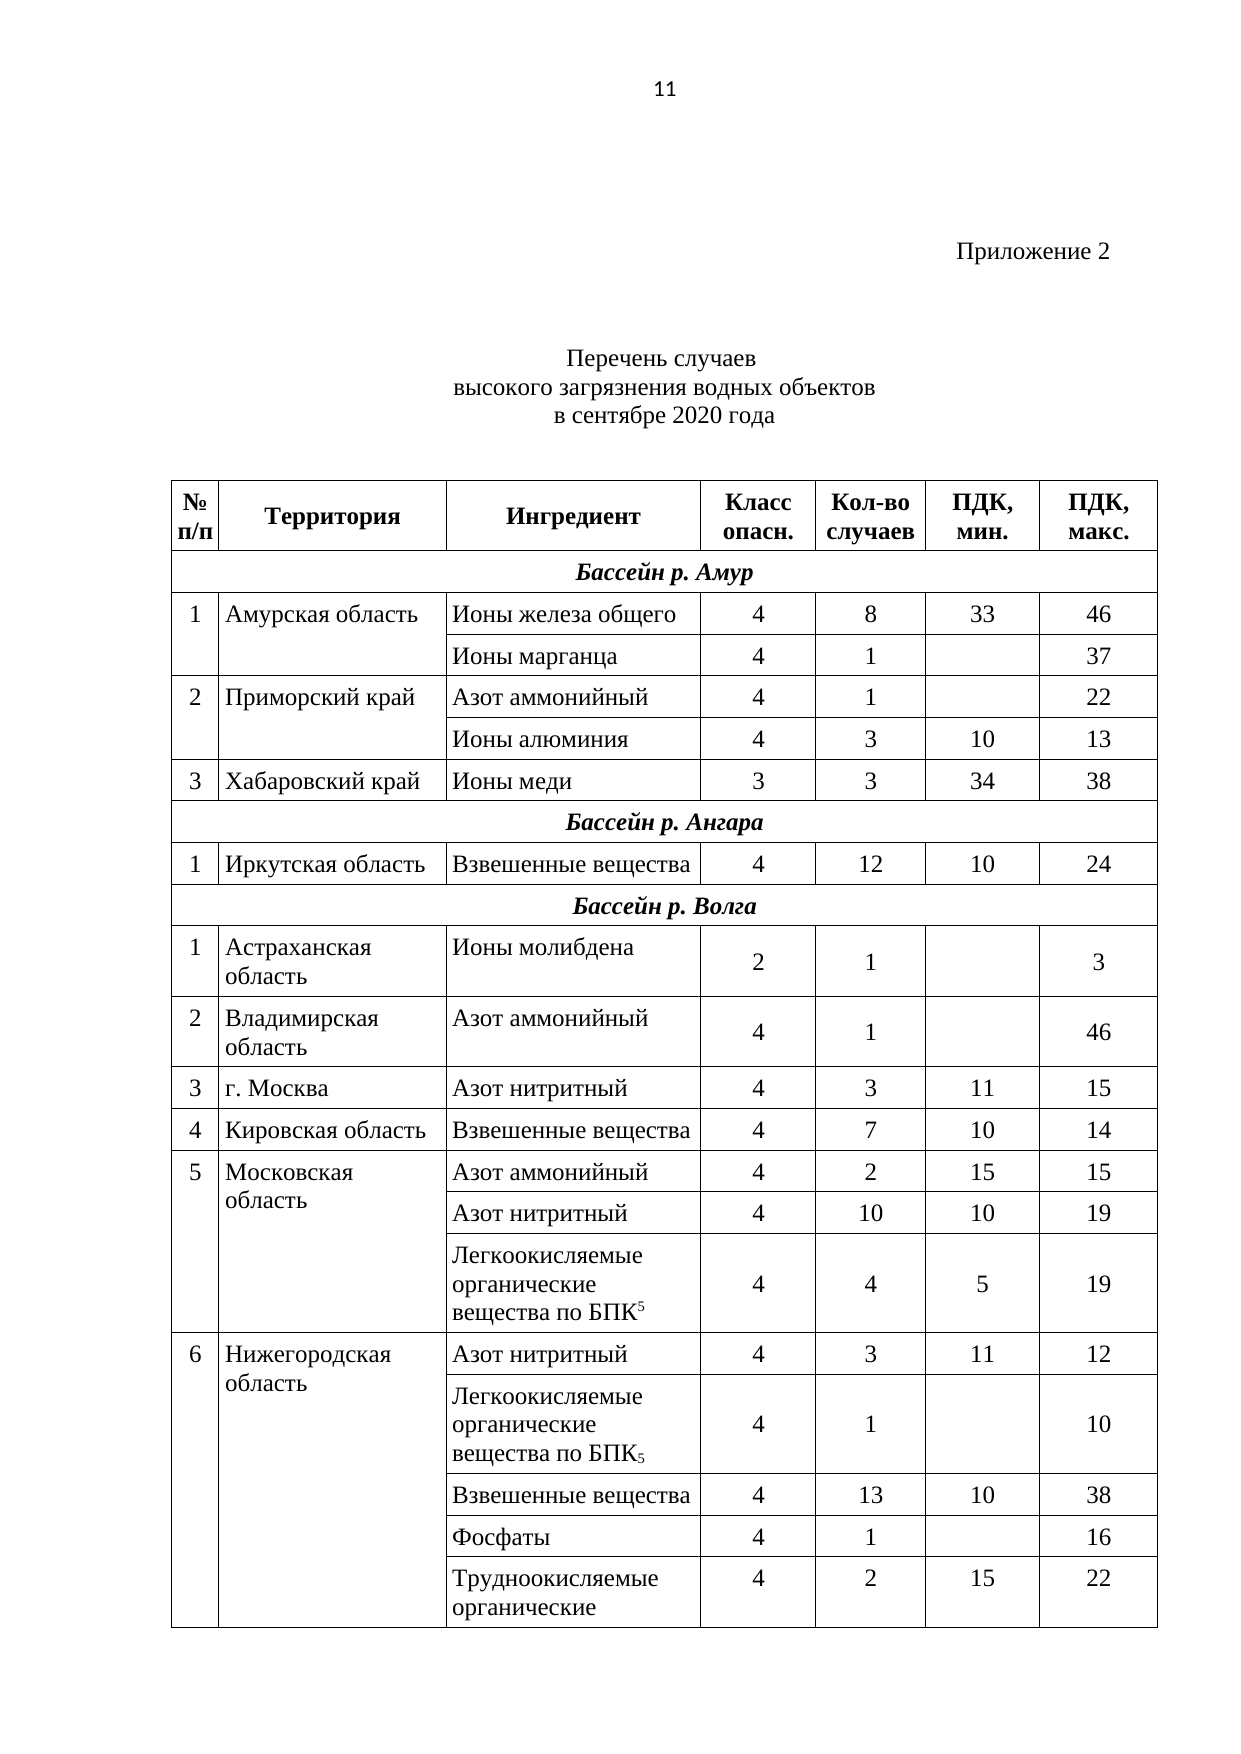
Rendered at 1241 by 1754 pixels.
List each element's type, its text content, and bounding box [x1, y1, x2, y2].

table_cell 4 [701, 1333, 815, 1374]
table_cell 10 [1040, 1375, 1157, 1473]
table_cell 3 [172, 760, 218, 800]
table_cell [926, 676, 1039, 717]
table_cell 3 [701, 760, 815, 800]
table_cell [926, 1516, 1039, 1556]
table_cell Нижегородская область [219, 1333, 446, 1627]
table_cell 4 [701, 635, 815, 675]
table_cell Азот нитритный [447, 1067, 700, 1108]
table_cell Московская область [219, 1151, 446, 1332]
table_header № п/п [172, 481, 218, 550]
table_cell 24 [1040, 843, 1157, 884]
table_cell 33 [926, 593, 1039, 634]
table_cell 4 [701, 1067, 815, 1108]
table_cell 1 [816, 676, 925, 717]
table_cell [926, 635, 1039, 675]
table_cell 4 [701, 1474, 815, 1514]
table_cell 38 [1040, 1474, 1157, 1514]
table_cell 10 [926, 718, 1039, 759]
table_cell 4 [701, 1109, 815, 1149]
table_cell 11 [926, 1333, 1039, 1374]
table_cell г. Москва [219, 1067, 446, 1108]
table_cell Фосфаты [447, 1516, 700, 1556]
table_cell 2 [816, 1557, 925, 1627]
table_cell Приморский край [219, 676, 446, 759]
table_cell 1 [816, 926, 925, 996]
table_cell Астраханская область [219, 926, 446, 996]
table_cell Легкоокисляемые органические вещества по БПК5 [447, 1375, 700, 1473]
table_cell 10 [926, 1192, 1039, 1233]
table_cell 4 [172, 1109, 218, 1149]
table_cell Бассейн р. Амур [172, 551, 1157, 592]
table_cell 4 [701, 997, 815, 1066]
table_cell 2 [172, 676, 218, 759]
table_cell Ионы марганца [447, 635, 700, 675]
table_header Ингредиент [447, 481, 700, 550]
table_cell 22 [1040, 676, 1157, 717]
table_cell Азот аммонийный [447, 676, 700, 717]
table_cell 12 [816, 843, 925, 884]
table_cell 2 [172, 997, 218, 1066]
table_header Класс опасн. [701, 481, 815, 550]
table_cell [926, 997, 1039, 1066]
text Перечень случаев высокого загрязнения водных объектов в сентябре 2020 года [177, 343, 1152, 429]
table_cell 13 [1040, 718, 1157, 759]
table_cell 10 [926, 1474, 1039, 1514]
table_cell 4 [701, 593, 815, 634]
table_cell 4 [701, 1375, 815, 1473]
table_cell Азот нитритный [447, 1333, 700, 1374]
table_header ПДК, мин. [926, 481, 1039, 550]
table_cell Взвешенные вещества [447, 843, 700, 884]
table_cell 11 [926, 1067, 1039, 1108]
table_cell [926, 1375, 1039, 1473]
table_cell 38 [1040, 760, 1157, 800]
table_cell 4 [701, 718, 815, 759]
table_cell 6 [172, 1333, 218, 1627]
table_cell 3 [816, 760, 925, 800]
table_header Кол-во случаев [816, 481, 925, 550]
table_cell 4 [816, 1234, 925, 1332]
table_cell 12 [1040, 1333, 1157, 1374]
table_cell 2 [701, 926, 815, 996]
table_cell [447, 1557, 700, 1627]
table_cell 4 [701, 1516, 815, 1556]
table_cell Бассейн р. Волга [172, 885, 1157, 925]
table_cell 19 [1040, 1234, 1157, 1332]
table_cell 37 [1040, 635, 1157, 675]
table_cell 10 [926, 1109, 1039, 1149]
table_cell 10 [926, 843, 1039, 884]
table_cell 3 [816, 1067, 925, 1108]
table_header Территория [219, 481, 446, 550]
table_cell Бассейн р. Ангара [172, 801, 1157, 842]
table_cell 4 [701, 1234, 815, 1332]
table_cell 15 [926, 1557, 1039, 1627]
table_cell 1 [816, 1375, 925, 1473]
table_cell Ионы железа общего [447, 593, 700, 634]
table_cell Взвешенные вещества [447, 1109, 700, 1149]
table_cell 3 [816, 718, 925, 759]
table_cell 1 [172, 593, 218, 675]
table_cell Хабаровский край [219, 760, 446, 800]
table_cell 4 [701, 843, 815, 884]
table_cell 1 [172, 926, 218, 996]
table_cell 3 [1040, 926, 1157, 996]
table_cell 46 [1040, 593, 1157, 634]
table_cell Ионы алюминия [447, 718, 700, 759]
table_cell Азот нитритный [447, 1192, 700, 1233]
table_cell 1 [816, 1516, 925, 1556]
table_cell 46 [1040, 997, 1157, 1066]
table_cell 1 [816, 635, 925, 675]
table_cell 8 [816, 593, 925, 634]
table_cell 15 [926, 1151, 1039, 1191]
table_cell 1 [816, 997, 925, 1066]
table_cell 15 [1040, 1067, 1157, 1108]
table_cell 34 [926, 760, 1039, 800]
table_cell Иркутская область [219, 843, 446, 884]
table_header ПДК, макс. [1040, 481, 1157, 550]
table_cell 4 [701, 1151, 815, 1191]
table_cell 4 [701, 676, 815, 717]
table_cell 10 [816, 1192, 925, 1233]
table_cell 2 [816, 1151, 925, 1191]
table_cell Ионы меди [447, 760, 700, 800]
table_cell 19 [1040, 1192, 1157, 1233]
table_cell 13 [816, 1474, 925, 1514]
table_cell 5 [926, 1234, 1039, 1332]
table_cell 22 [1040, 1557, 1157, 1627]
table_cell 7 [816, 1109, 925, 1149]
table_cell 1 [172, 843, 218, 884]
table_cell Амурская область [219, 593, 446, 675]
table_cell Легкоокисляемые органические вещества по БПК5 [447, 1234, 700, 1332]
table_cell 3 [172, 1067, 218, 1108]
table_cell Азот аммонийный [447, 1151, 700, 1191]
table_cell 15 [1040, 1151, 1157, 1191]
table_cell Азот аммонийный [447, 997, 700, 1066]
table_cell Кировская область [219, 1109, 446, 1149]
table_cell 3 [816, 1333, 925, 1374]
table_cell Ионы молибдена [447, 926, 700, 996]
table_cell Владимирская область [219, 997, 446, 1066]
table_cell Взвешенные вещества [447, 1474, 700, 1514]
text Приложение 2 [841, 236, 1152, 264]
table_cell 4 [701, 1557, 815, 1627]
table_cell 14 [1040, 1109, 1157, 1149]
table_cell [926, 926, 1039, 996]
table_cell 4 [701, 1192, 815, 1233]
table_cell 5 [172, 1151, 218, 1332]
table_cell 16 [1040, 1516, 1157, 1556]
